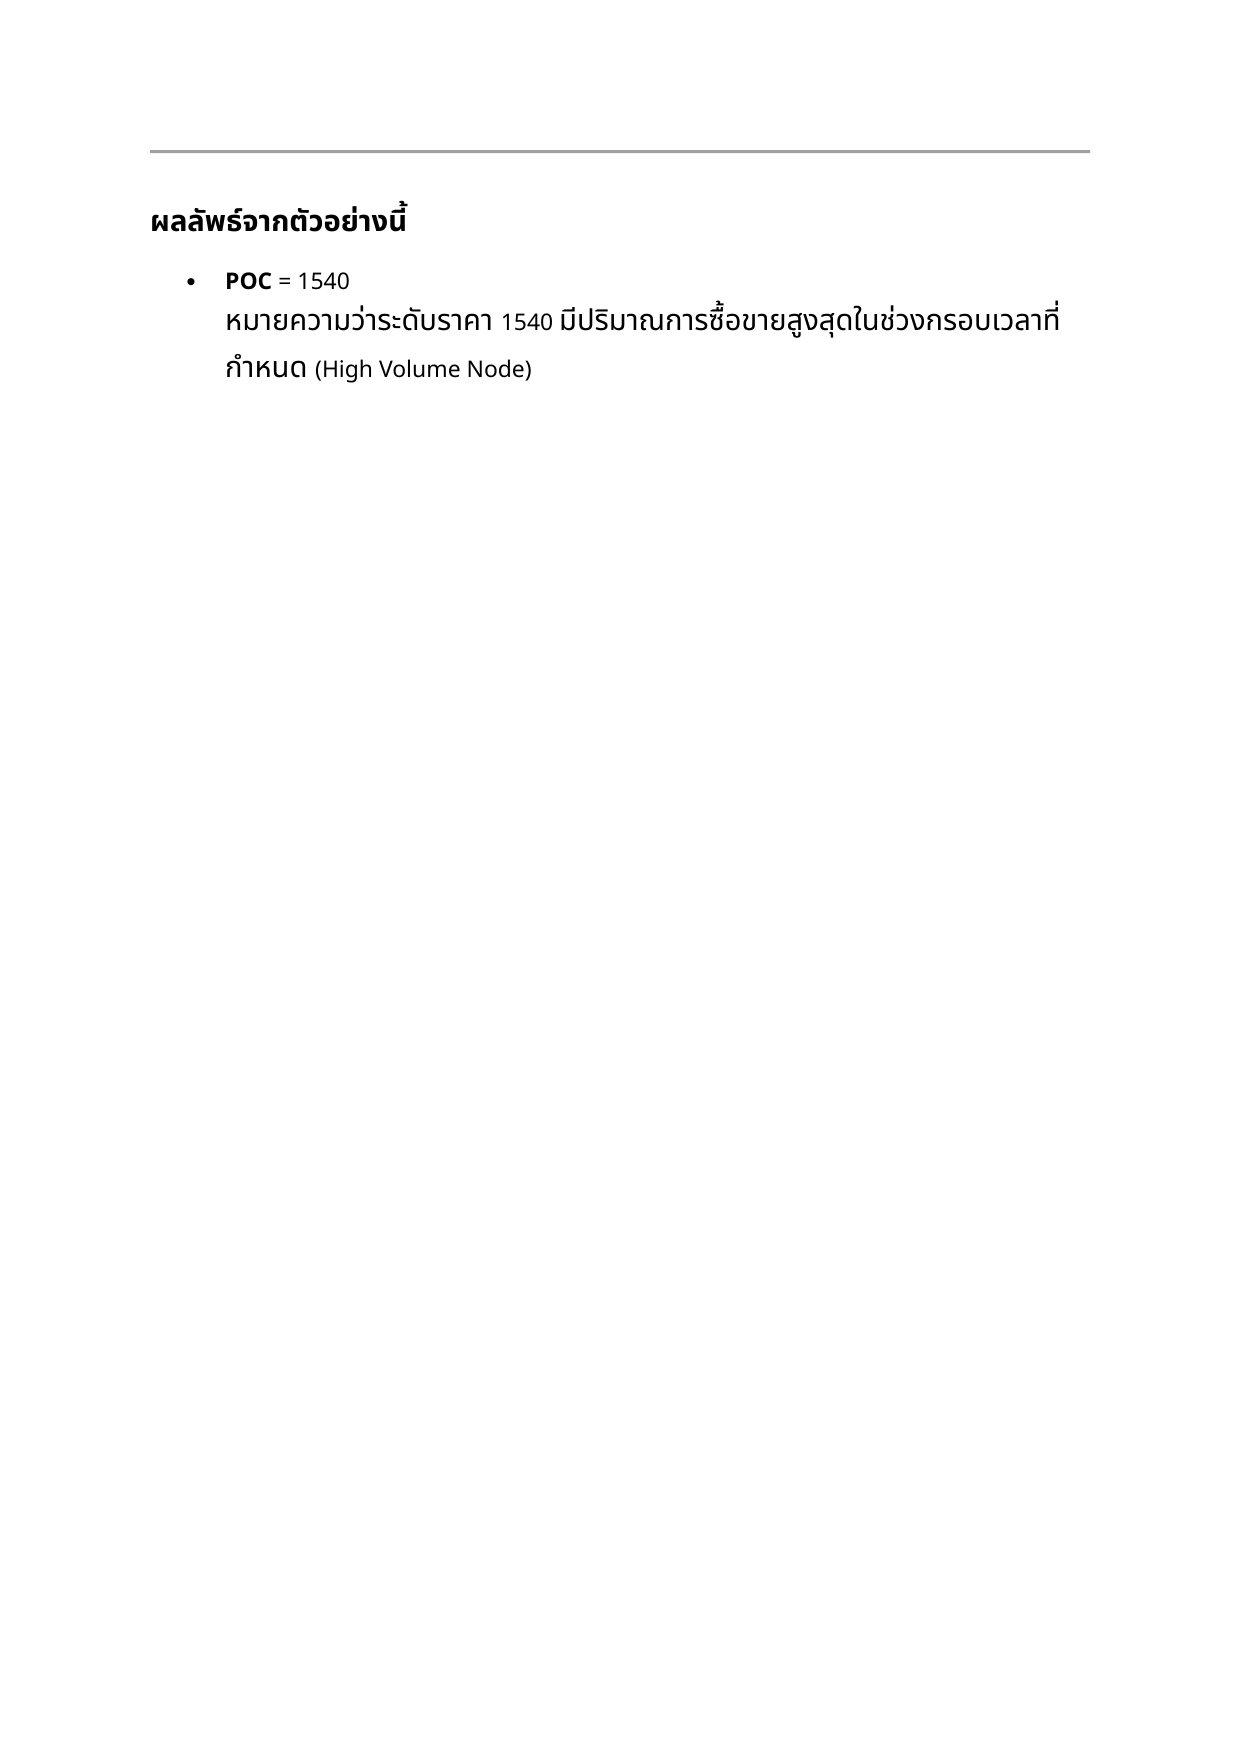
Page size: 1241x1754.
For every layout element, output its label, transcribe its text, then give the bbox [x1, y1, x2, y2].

list POC = 1540 หมายความว่าระดับราคา 1540 มีปริมาณการซื้อขายสูงสุดในช่วงกรอบเวลาที่กำหนด (High Volume Node) [187, 264, 1090, 391]
text ผลลัพธ์จากตัวอย่างนี้ [150, 200, 1090, 244]
